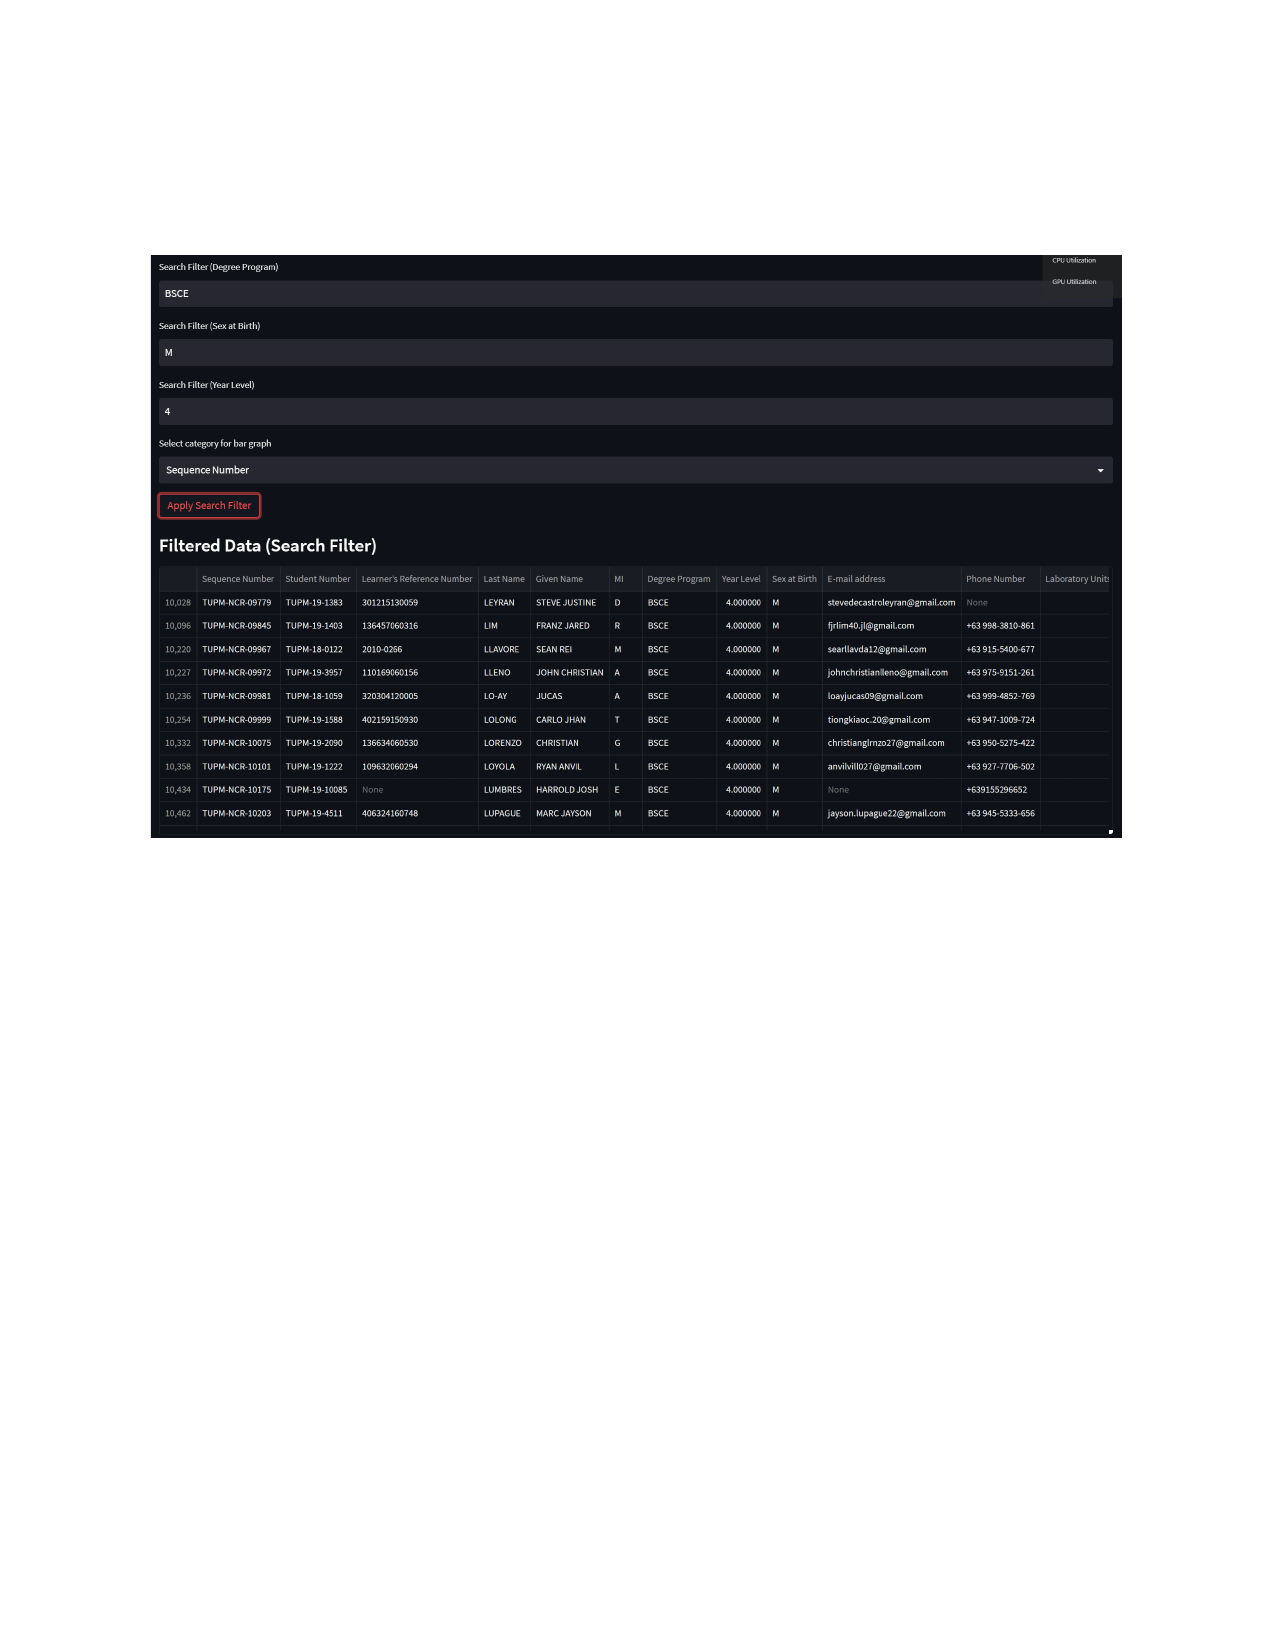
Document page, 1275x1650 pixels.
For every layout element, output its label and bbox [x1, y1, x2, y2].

picture [150, 255, 1122, 837]
